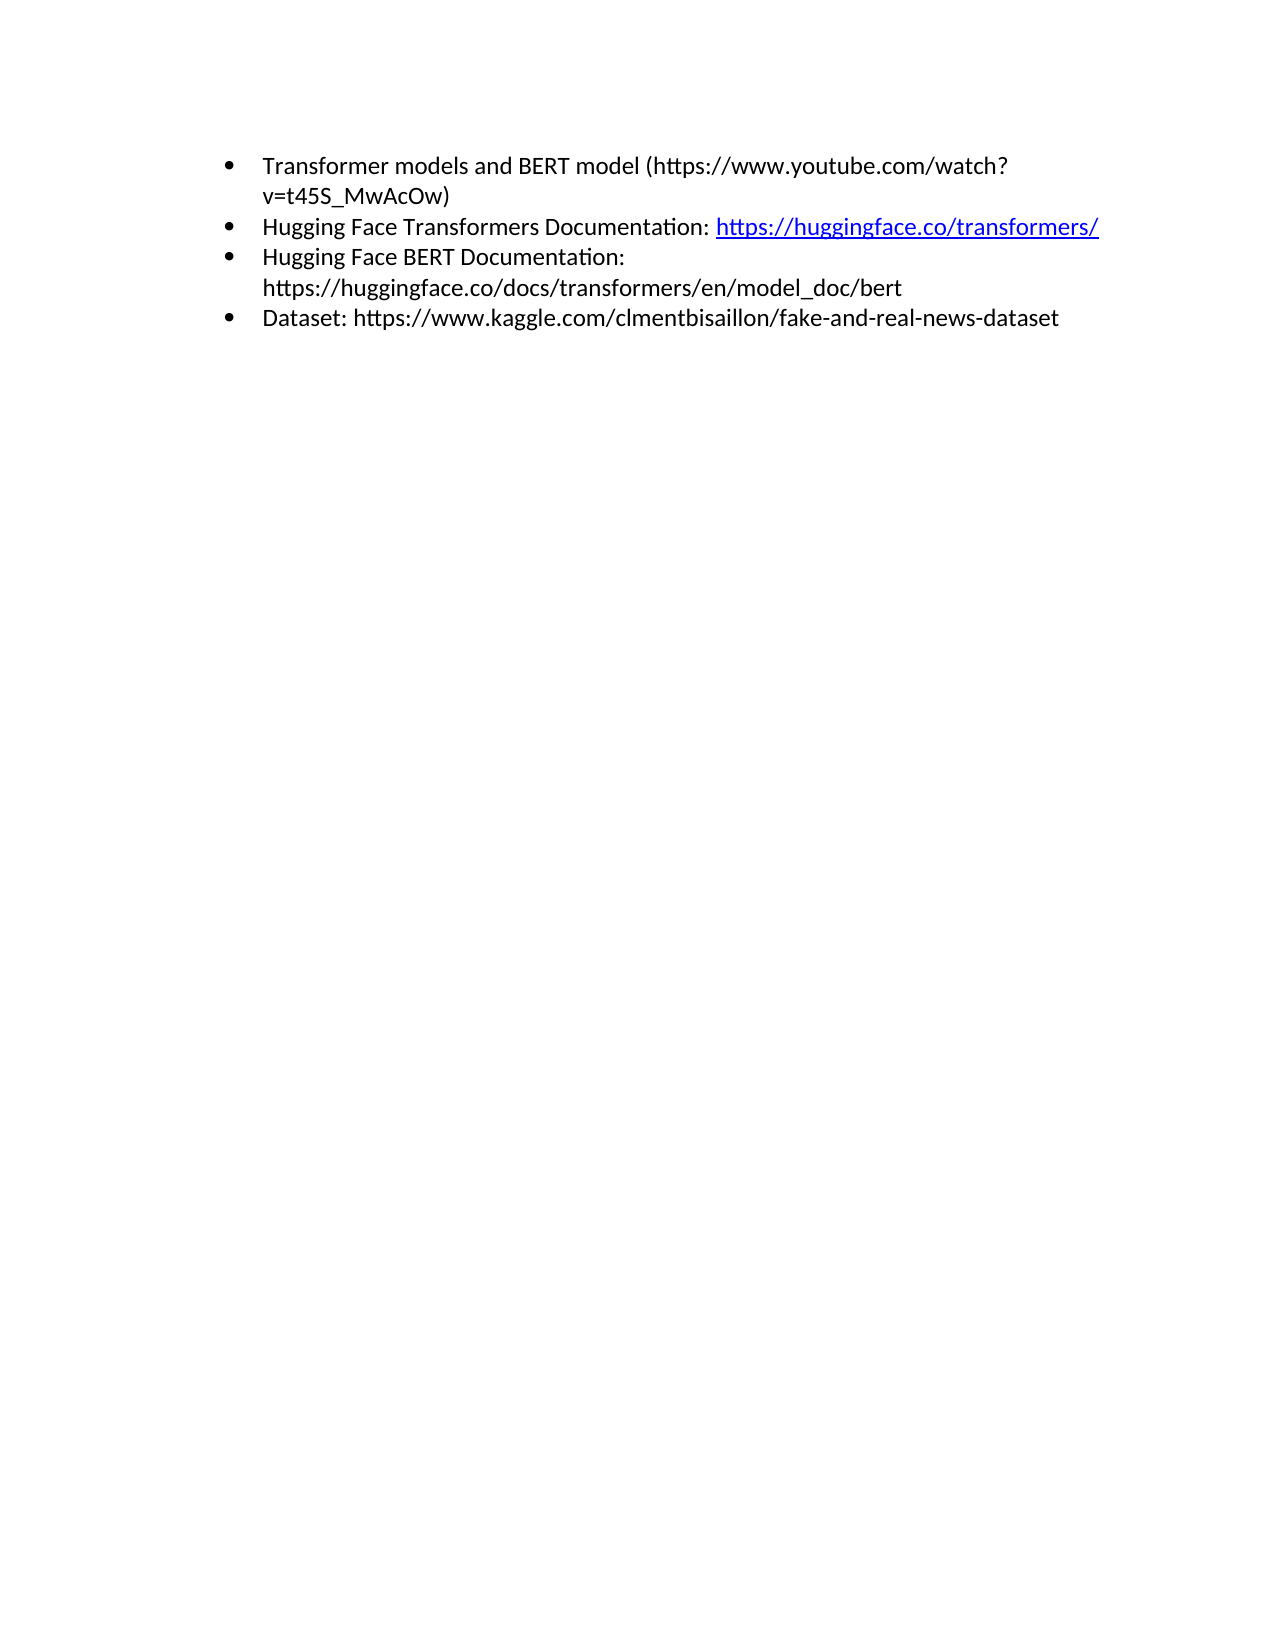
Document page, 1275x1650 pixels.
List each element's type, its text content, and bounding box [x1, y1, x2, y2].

list Transformer models and BERT model (https://www.youtube.com/watch?v=t45S_MwAcOw) [225, 150, 1125, 211]
list Dataset: https://www.kaggle.com/clmentbisaillon/fake-and-real-news-dataset [225, 303, 1125, 333]
list Hugging Face BERT Documentation: https://huggingface.co/docs/transformers/en/model_doc/bert [225, 242, 1125, 303]
list Hugging Face Transformers Documentation: https://huggingface.co/transformers/ [225, 211, 1125, 242]
